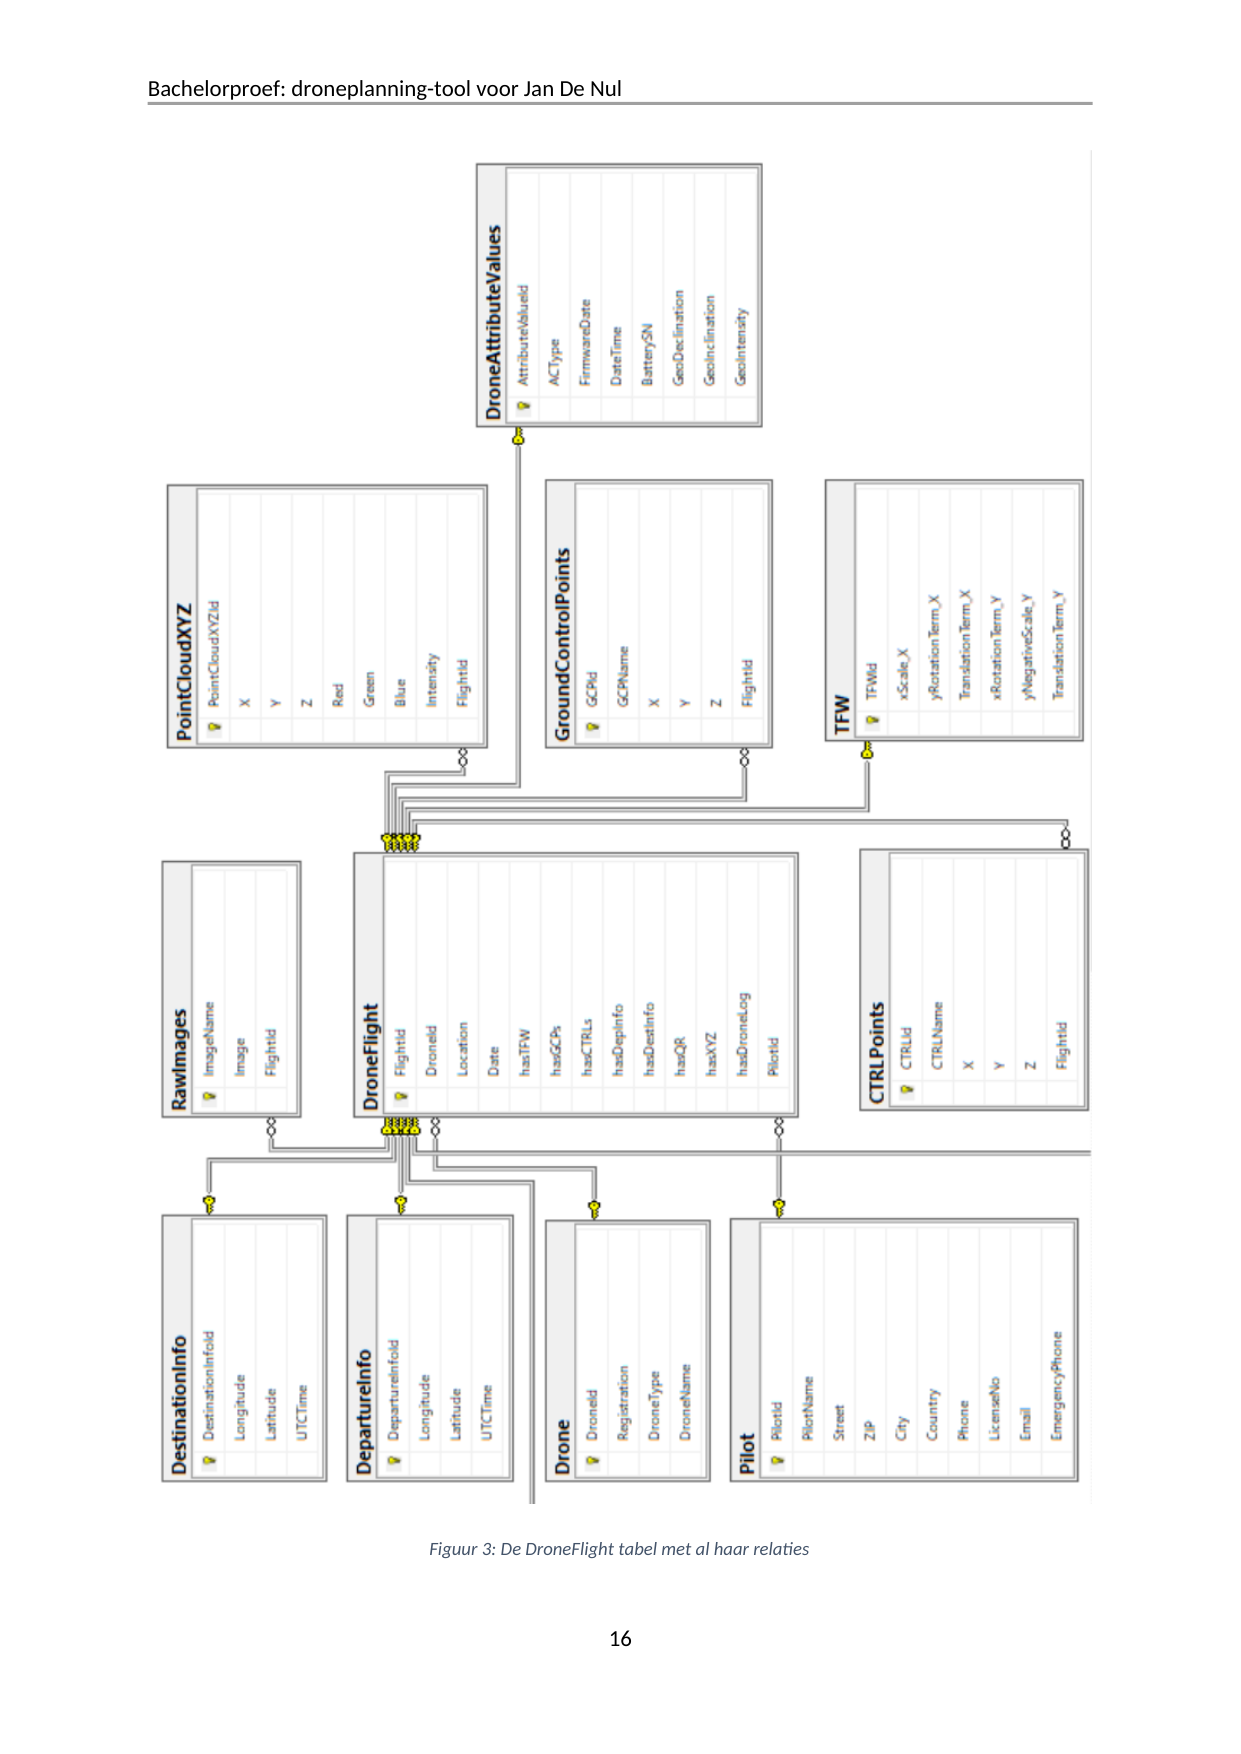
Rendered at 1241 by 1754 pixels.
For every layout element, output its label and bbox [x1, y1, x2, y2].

picture [151, 151, 1092, 1503]
